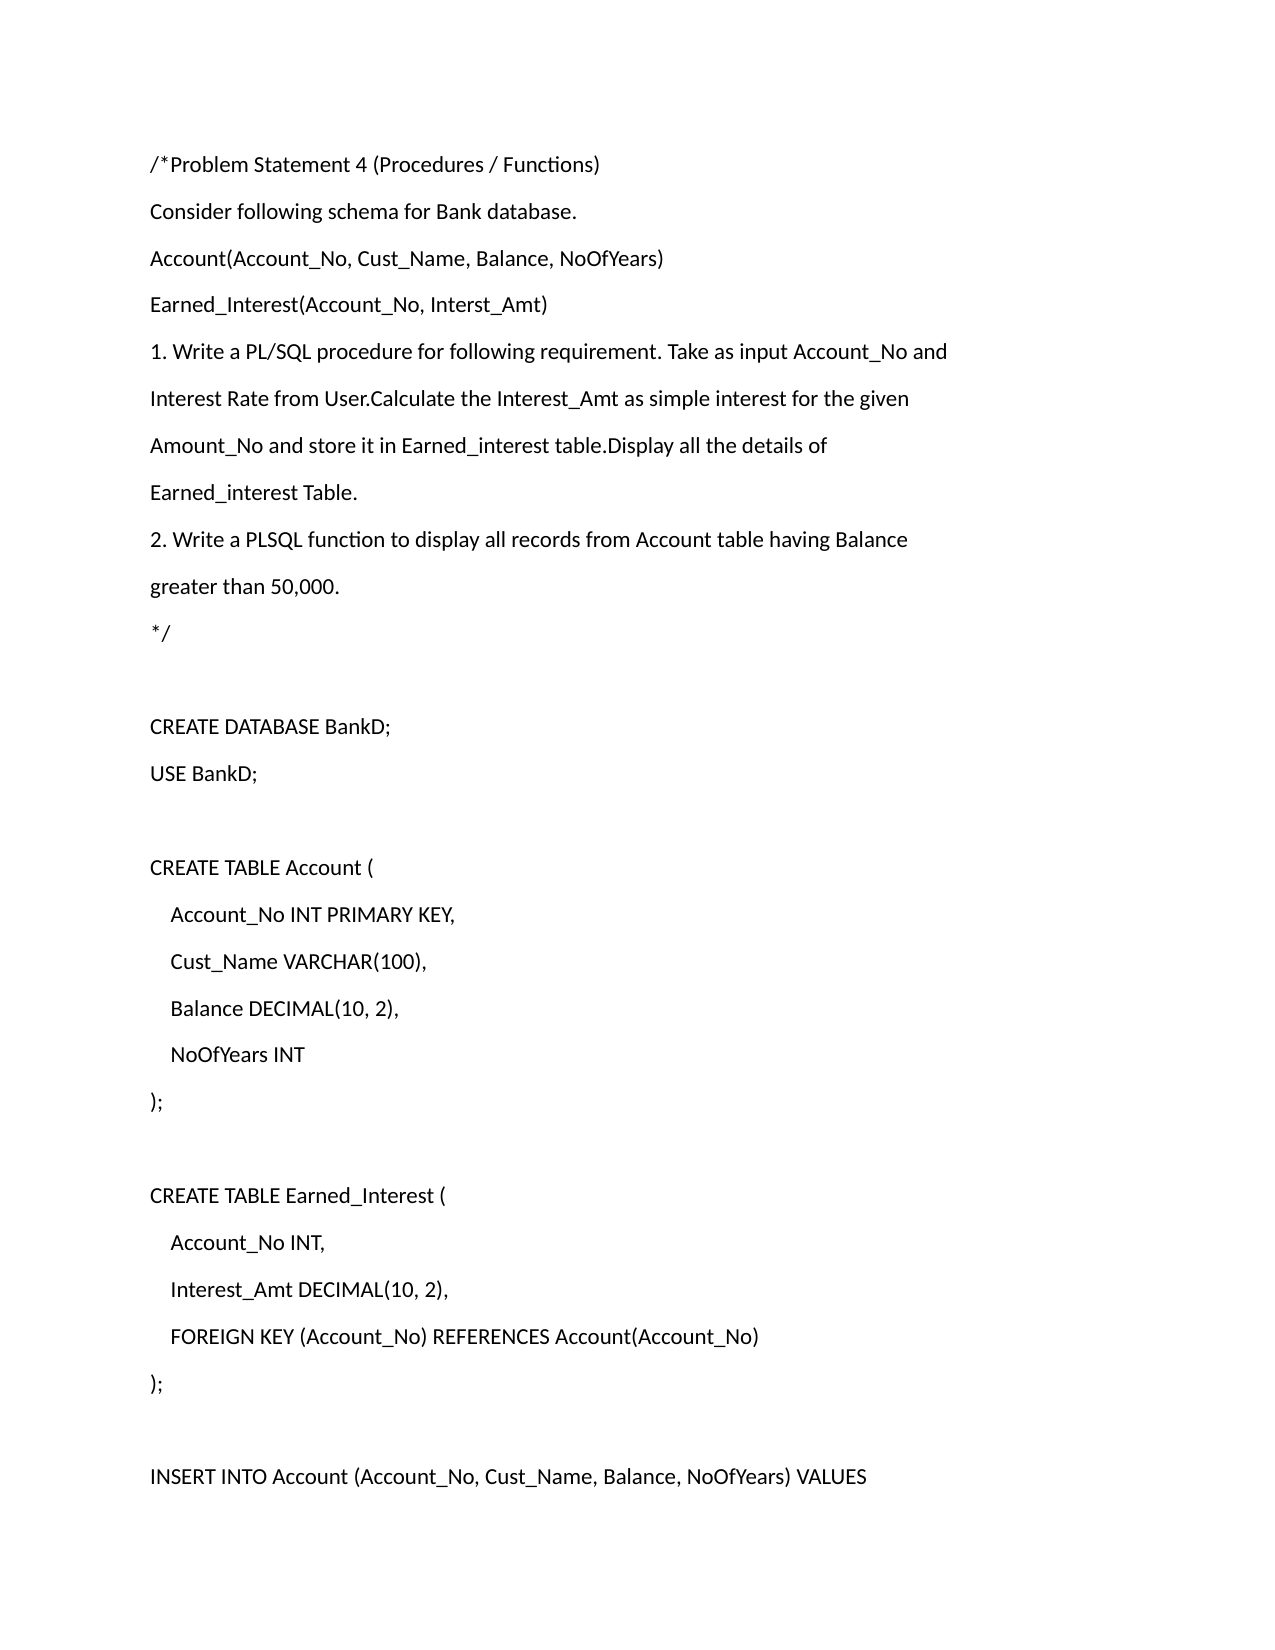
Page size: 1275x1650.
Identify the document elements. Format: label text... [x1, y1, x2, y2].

text CREATE TABLE Earned_Interest ( [150, 1181, 1125, 1209]
text Interest Rate from User.Calculate the Interest_Amt as simple interest for the given [150, 384, 1125, 412]
text greater than 50,000. [150, 572, 1125, 600]
text FOREIGN KEY (Account_No) REFERENCES Account(Account_No) [150, 1322, 1125, 1350]
text Earned_Interest(Account_No, Interst_Amt) [150, 291, 1125, 319]
text 2. Write a PLSQL function to display all records from Account table having Balance [150, 525, 1125, 553]
text Earned_interest Table. [150, 478, 1125, 506]
text Interest_Amt DECIMAL(10, 2), [150, 1275, 1125, 1303]
text Account(Account_No, Cust_Name, Balance, NoOfYears) [150, 244, 1125, 272]
text ); [150, 1087, 1125, 1116]
text */ [150, 619, 1125, 647]
text Cust_Name VARCHAR(100), [150, 947, 1125, 975]
text Account_No INT, [150, 1228, 1125, 1256]
text INSERT INTO Account (Account_No, Cust_Name, Balance, NoOfYears) VALUES [150, 1462, 1125, 1491]
text 1. Write a PL/SQL procedure for following requirement. Take as input Account_No and [150, 337, 1125, 366]
text CREATE TABLE Account ( [150, 853, 1125, 881]
text Account_No INT PRIMARY KEY, [150, 900, 1125, 928]
text ); [150, 1369, 1125, 1397]
text Consider following schema for Bank database. [150, 197, 1125, 225]
text Amount_No and store it in Earned_interest table.Display all the details of [150, 431, 1125, 459]
text USE BankD; [150, 759, 1125, 787]
text Balance DECIMAL(10, 2), [150, 994, 1125, 1022]
text /*Problem Statement 4 (Procedures / Functions) [150, 150, 1125, 178]
text NoOfYears INT [150, 1041, 1125, 1069]
text CREATE DATABASE BankD; [150, 712, 1125, 741]
